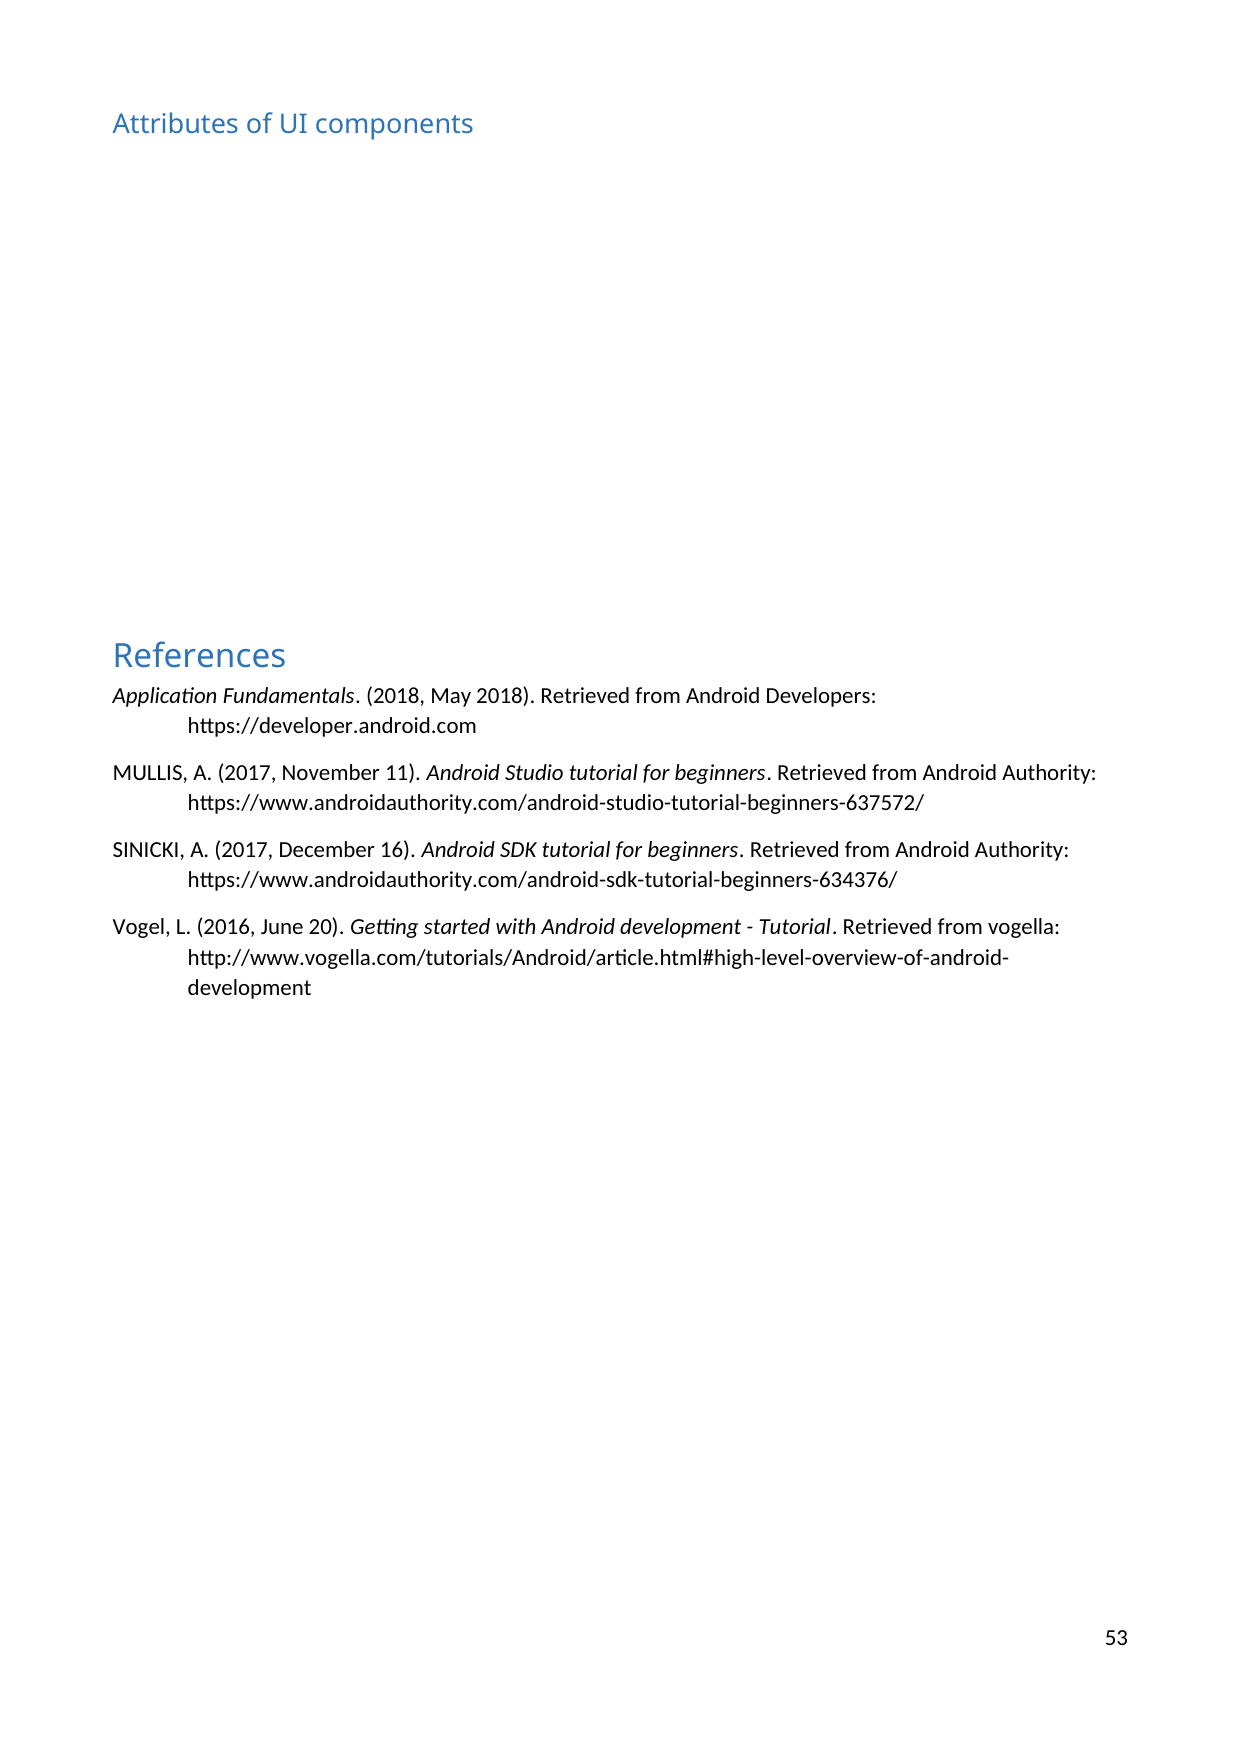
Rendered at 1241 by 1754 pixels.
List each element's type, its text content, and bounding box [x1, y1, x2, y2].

subtitle Attributes of UI components [112, 105, 1128, 142]
